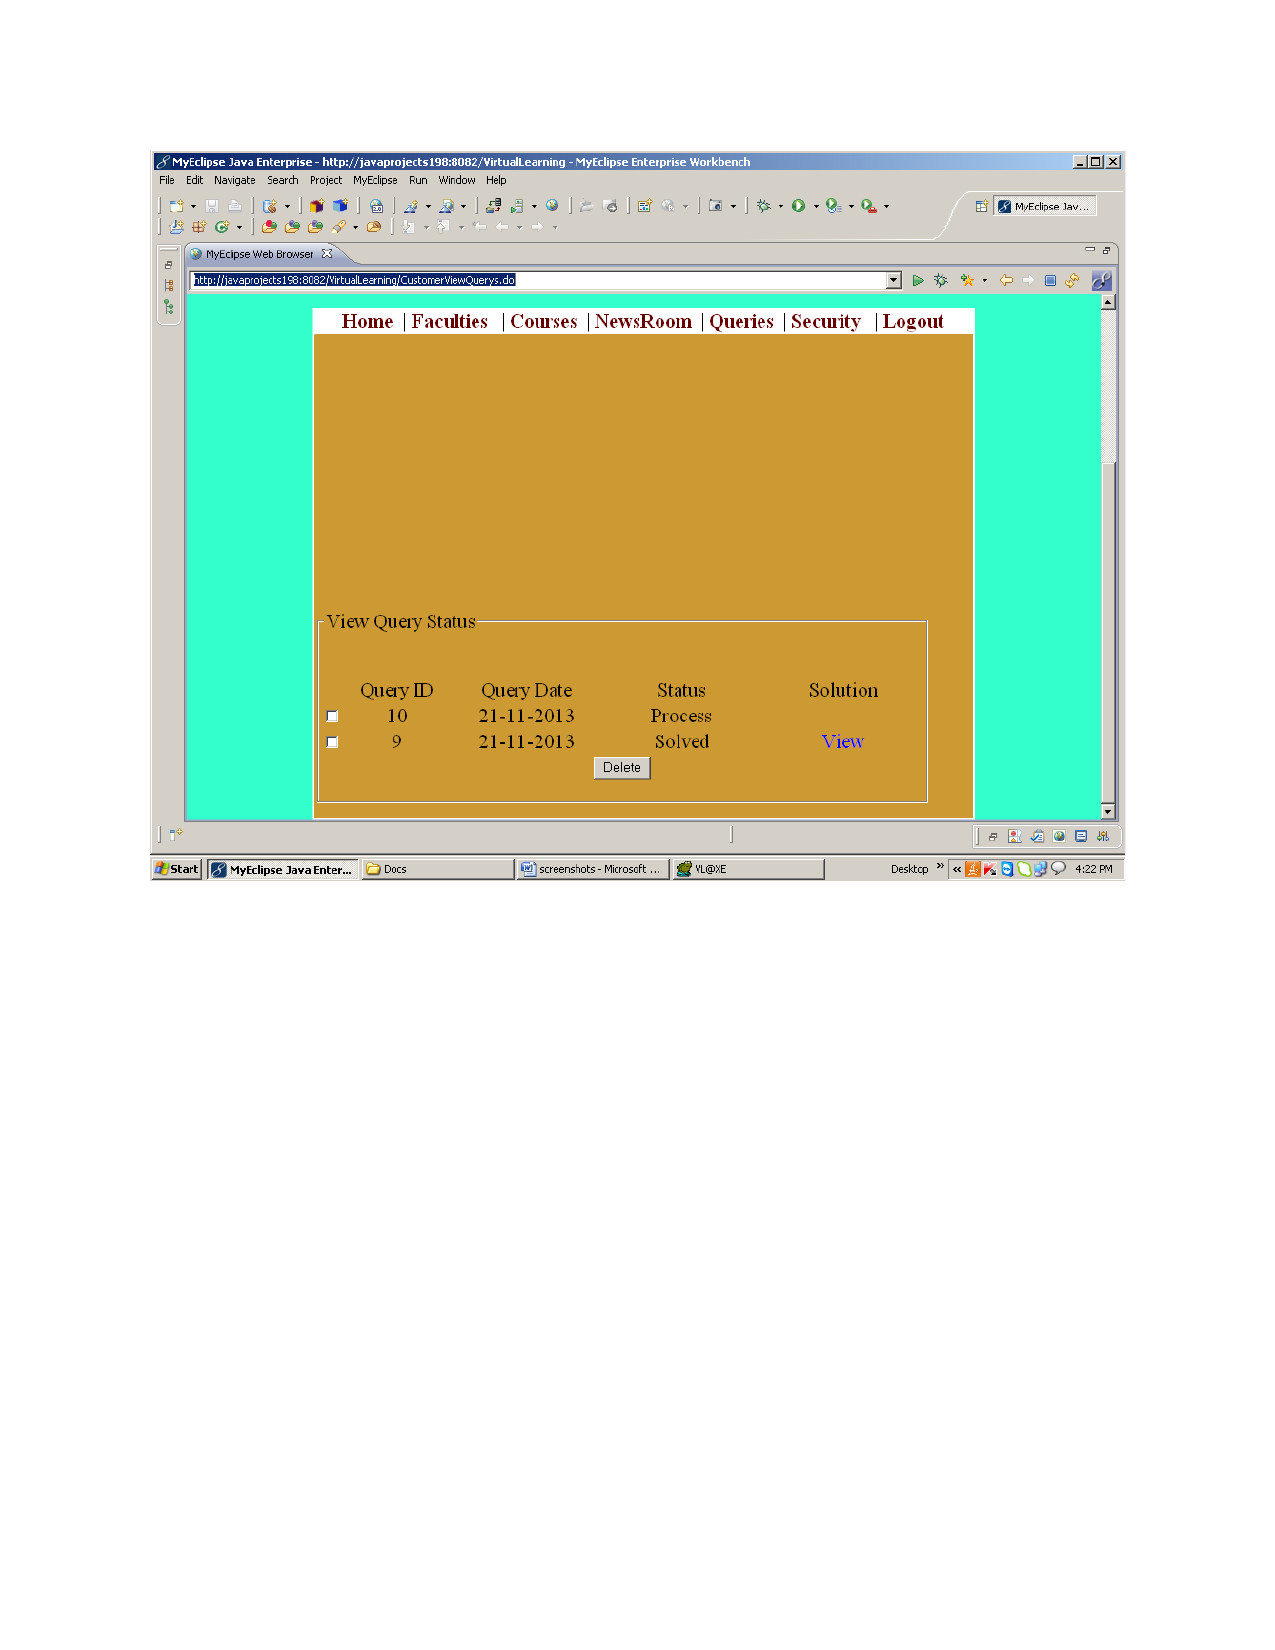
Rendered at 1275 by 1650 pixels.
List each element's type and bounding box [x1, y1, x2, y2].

picture [150, 150, 1125, 881]
